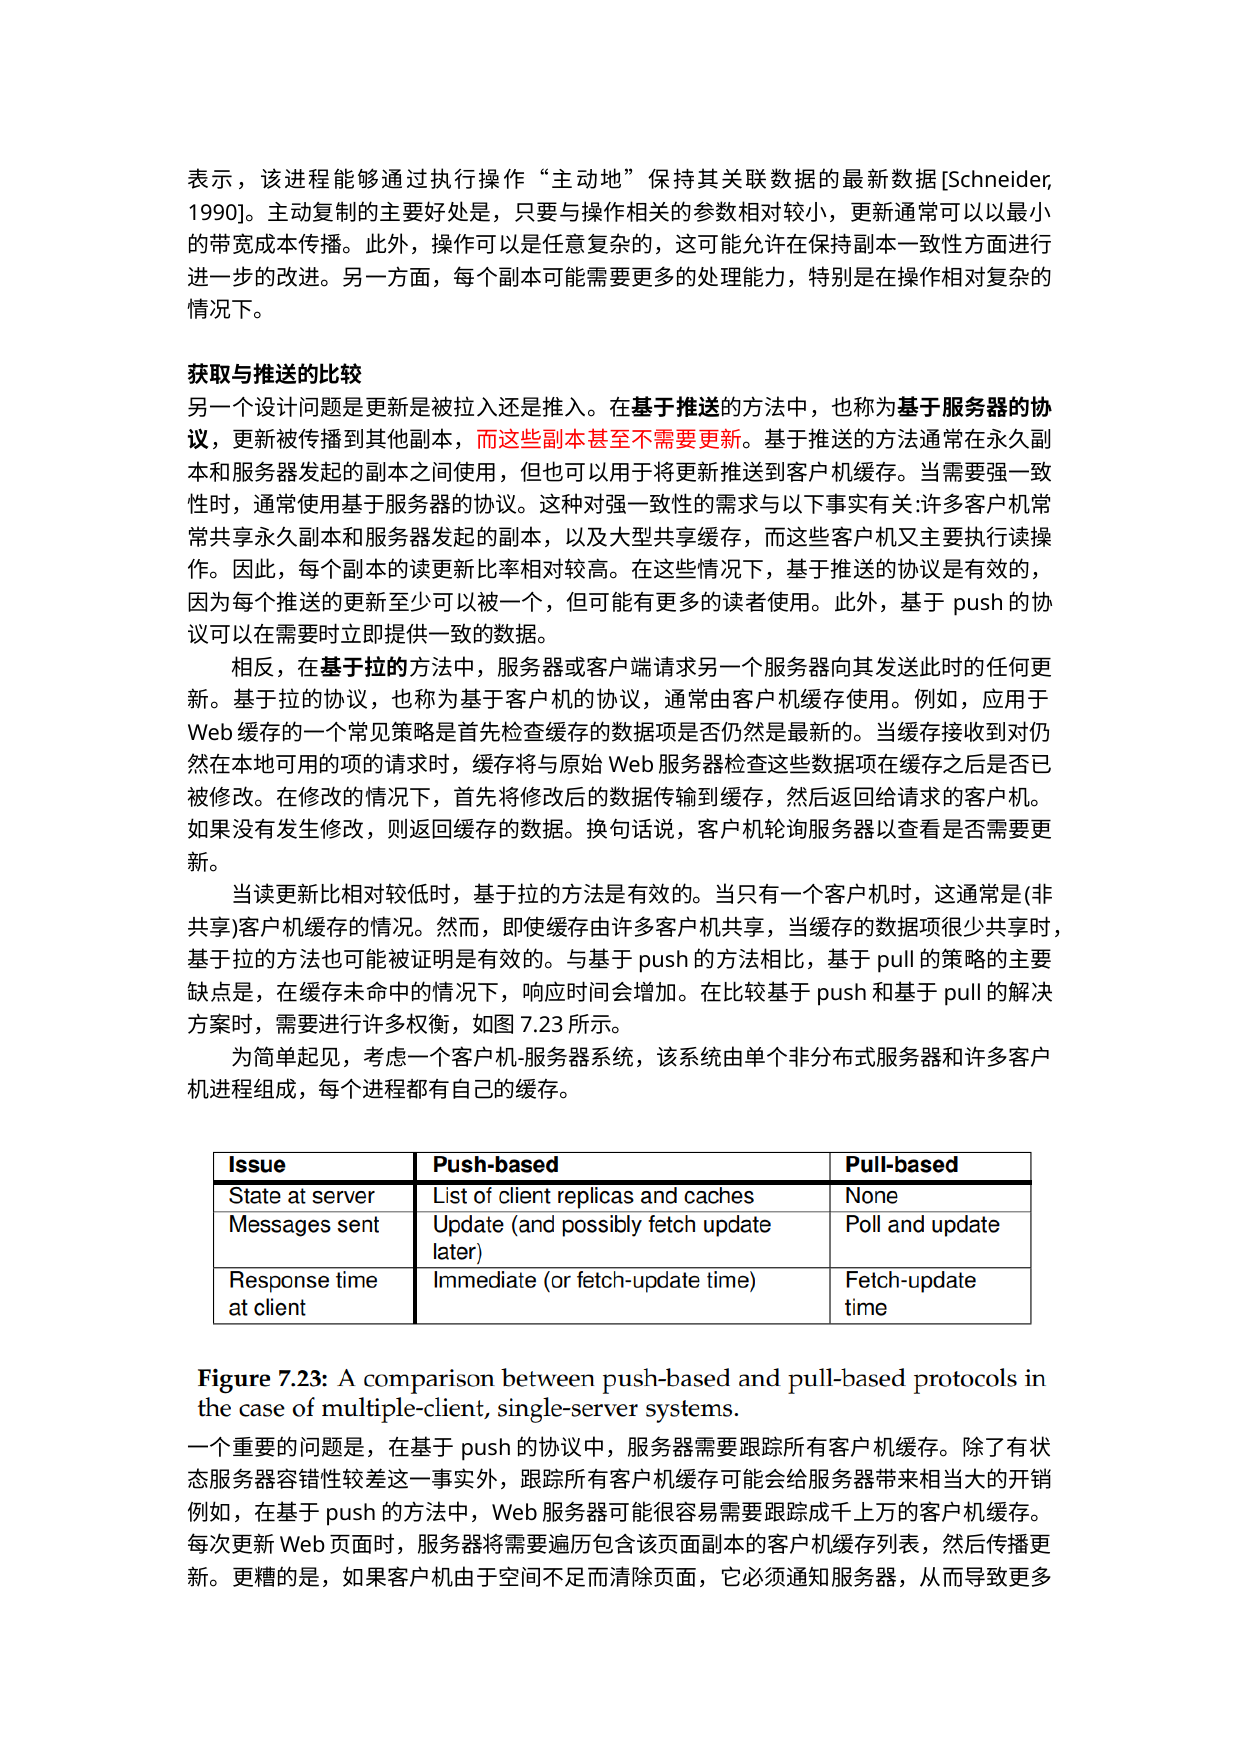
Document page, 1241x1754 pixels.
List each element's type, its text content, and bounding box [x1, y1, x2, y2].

text 获取与推送的比较 [187, 357, 1053, 389]
text 为简单起见，考虑一个客户机-服务器系统，该系统由单个非分布式服务器和许多客户机进程组成，每个进程都有自己的缓存。 [187, 1039, 1053, 1104]
text 当读更新比相对较低时，基于拉的方法是有效的。当只有一个客户机时，这通常是(非共享)客户机缓存的情况。然而，即使缓存由许多客户机共享，当缓存的数据项很少共享时，基于拉的方法也可能被证明是有效的。与基于push的方法相比，基于pull的策略的主要缺点是，在缓存未命中的情况下，响应时间会增加。在比较基于push和基于pull的解决方案时，需要进行许多权衡，如图7.23所示。 [187, 877, 1053, 1039]
text 相反，在基于拉的方法中，服务器或客户端请求另一个服务器向其发送此时的任何更新。基于拉的协议，也称为基于客户机的协议，通常由客户机缓存使用。例如，应用于Web缓存的一个常见策略是首先检查缓存的数据项是否仍然是最新的。当缓存接收到对仍然在本地可用的项的请求时，缓存将与原始Web服务器检查这些数据项在缓存之后是否已被修改。在修改的情况下，首先将修改后的数据传输到缓存，然后返回给请求的客户机。如果没有发生修改，则返回缓存的数据。换句话说，客户机轮询服务器以查看是否需要更新。 [187, 649, 1053, 877]
text 另一个设计问题是更新是被拉入还是推入。在基于推送的方法中，也称为基于服务器的协议，更新被传播到其他副本，而这些副本甚至不需要更新。基于推送的方法通常在永久副本和服务器发起的副本之间使用，但也可以用于将更新推送到客户机缓存。当需要强一致性时，通常使用基于服务器的协议。这种对强一致性的需求与以下事实有关:许多客户机常常共享永久副本和服务器发起的副本，以及大型共享缓存，而这些客户机又主要执行读操作。因此，每个副本的读更新比率相对较高。在这些情况下，基于推送的协议是有效的，因为每个推送的更新至少可以被一个，但可能有更多的读者使用。此外，基于push的协议可以在需要时立即提供一致的数据。 [187, 389, 1053, 649]
picture [187, 1137, 1053, 1429]
